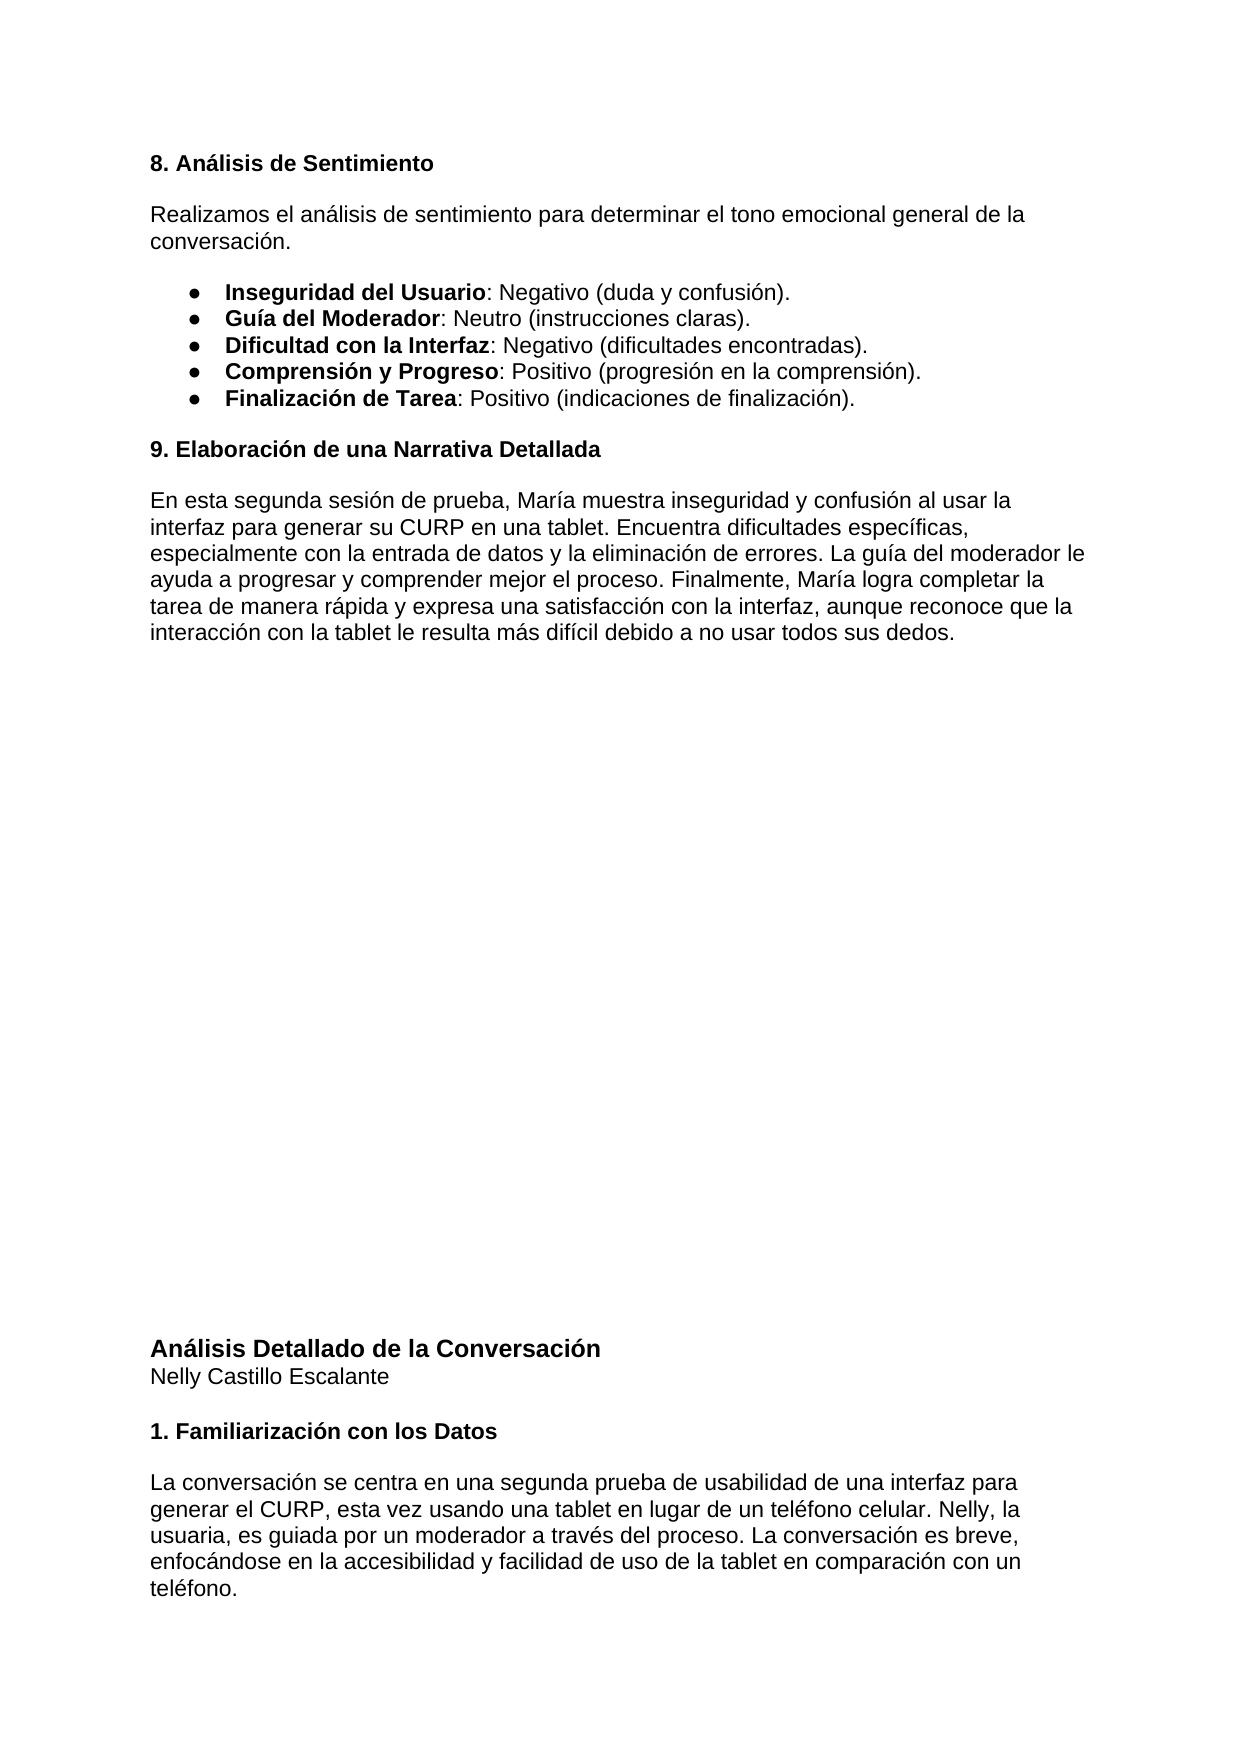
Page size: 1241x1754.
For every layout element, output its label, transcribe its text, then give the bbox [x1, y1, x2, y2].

list Guía del Moderador: Neutro (instrucciones claras). [187, 305, 1090, 332]
text Realizamos el análisis de sentimiento para determinar el tono emocional general de la conversación. [150, 201, 1090, 254]
text Nelly Castillo Escalante [150, 1363, 1090, 1389]
list Comprensión y Progreso: Positivo (progresión en la comprensión). [187, 358, 1090, 384]
subtitle 8. Análisis de Sentimiento [150, 150, 1090, 176]
subtitle 9. Elaboración de una Narrativa Detallada [150, 436, 1090, 462]
list Inseguridad del Usuario: Negativo (duda y confusión). [187, 279, 1090, 305]
text Análisis Detallado de la Conversación [150, 1334, 1090, 1363]
subtitle 1. Familiarización con los Datos [150, 1418, 1090, 1444]
text En esta segunda sesión de prueba, María muestra inseguridad y confusión al usar la interfaz para generar su CURP en una tablet. Encuentra dificultades específicas, especialmente con la entrada de datos y la eliminación de errores. La guía del moderador le ayuda a progresar y comprender mejor el proceso. Finalmente, María logra completar la tarea de manera rápida y expresa una satisfacción con la interfaz, aunque reconoce que la interacción con la tablet le resulta más difícil debido a no usar todos sus dedos. [150, 487, 1090, 645]
list Dificultad con la Interfaz: Negativo (dificultades encontradas). [187, 332, 1090, 358]
list Finalización de Tarea: Positivo (indicaciones de finalización). [187, 384, 1090, 411]
text La conversación se centra en una segunda prueba de usabilidad de una interfaz para generar el CURP, esta vez usando una tablet en lugar de un teléfono celular. Nelly, la usuaria, es guiada por un moderador a través del proceso. La conversación es breve, enfocándose en la accesibilidad y facilidad de uso de la tablet en comparación con un teléfono. [150, 1469, 1090, 1601]
